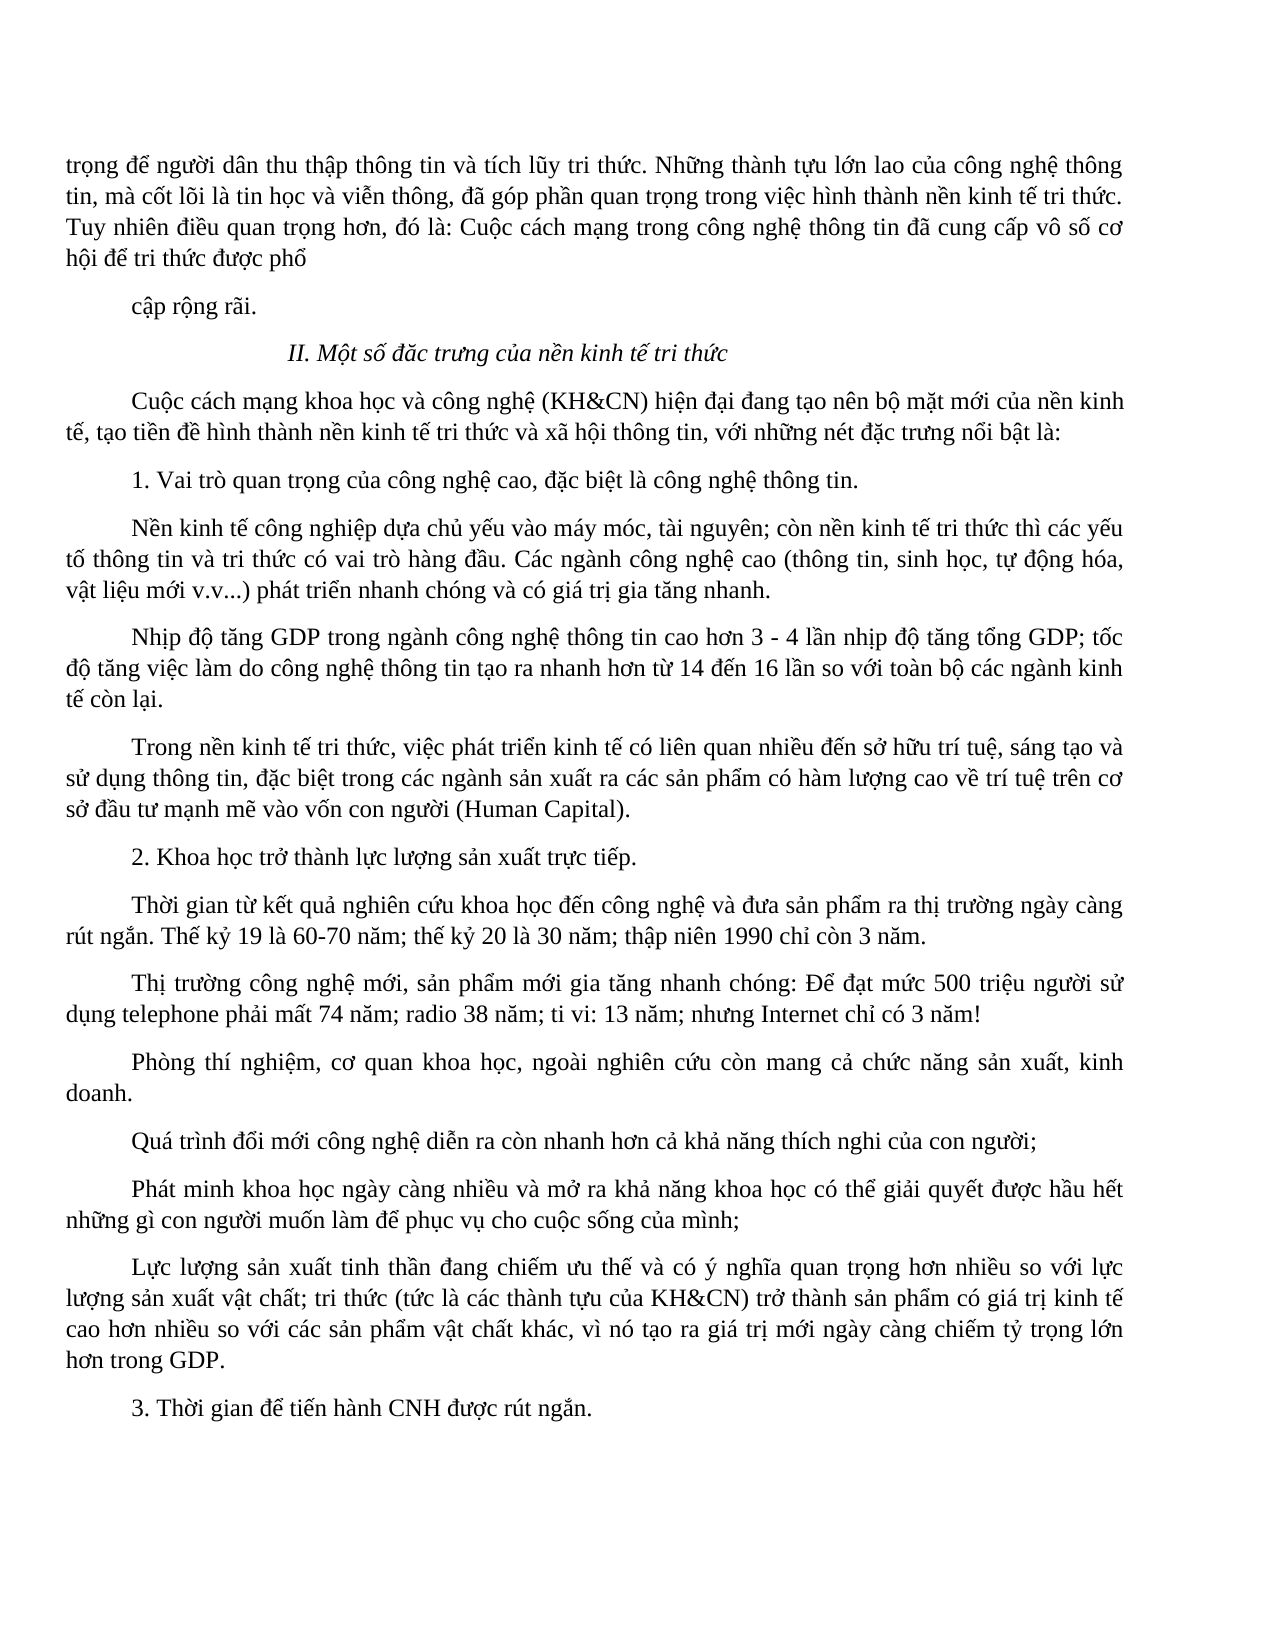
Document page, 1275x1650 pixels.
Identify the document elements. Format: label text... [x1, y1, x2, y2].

text Quá trình đổi mới công nghệ diễn ra còn nhanh hơn cả khả năng thích nghi của con người; [66, 1126, 1125, 1155]
text 3. Thời gian để tiến hành CNH được rút ngắn. [66, 1393, 1125, 1422]
text II. Một số đăc trưng của nền kinh tế tri thức [66, 338, 1125, 367]
text cập rộng rãi. [66, 291, 1125, 319]
text 1. Vai trò quan trọng của công nghệ cao, đặc biệt là công nghệ thông tin. [66, 465, 1125, 494]
text Cuộc cách mạng khoa học và công nghệ (KH&CN) hiện đại đang tạo nên bộ mặt mới của nền kinh tế, tạo tiền đề hình thành nền kinh tế tri thức và xã hội thông tin, với những nét đặc trưng nổi bật là: [66, 386, 1125, 446]
text Thời gian từ kết quả nghiên cứu khoa học đến công nghệ và đưa sản phẩm ra thị trường ngày càng rút ngắn. Thế kỷ 19 là 60-70 năm; thế kỷ 20 là 30 năm; thập niên 1990 chỉ còn 3 năm. [66, 890, 1125, 949]
text Nền kinh tế công nghiệp dựa chủ yếu vào máy móc, tài nguyên; còn nền kinh tế tri thức thì các yếu tố thông tin và tri thức có vai trò hàng đầu. Các ngành công nghệ cao (thông tin, sinh học, tự động hóa, vật liệu mới v.v...) phát triển nhanh chóng và có giá trị gia tăng nhanh. [66, 513, 1125, 603]
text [66, 150, 1125, 272]
text Phòng thí nghiệm, cơ quan khoa học, ngoài nghiên cứu còn mang cả chức năng sản xuất, kinh doanh. [66, 1047, 1125, 1107]
text Thị trường công nghệ mới, sản phẩm mới gia tăng nhanh chóng: Để đạt mức 500 triệu người sử dụng telephone phải mất 74 năm; radio 38 năm; ti vi: 13 năm; nhưng Internet chỉ có 3 năm! [66, 968, 1125, 1028]
text 2. Khoa học trở thành lực lượng sản xuất trực tiếp. [66, 842, 1125, 871]
text Lực lượng sản xuất tinh thần đang chiếm ưu thế và có ý nghĩa quan trọng hơn nhiều so với lực lượng sản xuất vật chất; tri thức (tức là các thành tựu của KH&CN) trở thành sản phẩm có giá trị kinh tế cao hơn nhiều so với các sản phẩm vật chất khác, vì nó tạo ra giá trị mới ngày càng chiếm tỷ trọng lớn hơn trong GDP. [66, 1252, 1125, 1374]
text Trong nền kinh tế tri thức, việc phát triển kinh tế có liên quan nhiều đến sở hữu trí tuệ, sáng tạo và sử dụng thông tin, đặc biệt trong các ngành sản xuất ra các sản phẩm có hàm lượng cao về trí tuệ trên cơ sở đầu tư mạnh mẽ vào vốn con người (Human Capital). [66, 732, 1125, 823]
text Phát minh khoa học ngày càng nhiều và mở ra khả năng khoa học có thể giải quyết được hầu hết những gì con người muốn làm để phục vụ cho cuộc sống của mình; [66, 1174, 1125, 1233]
text Nhịp độ tăng GDP trong ngành công nghệ thông tin cao hơn 3 - 4 lần nhịp độ tăng tổng GDP; tốc độ tăng việc làm do công nghệ thông tin tạo ra nhanh hơn từ 14 đến 16 lần so với toàn bộ các ngành kinh tế còn lại. [66, 622, 1125, 713]
